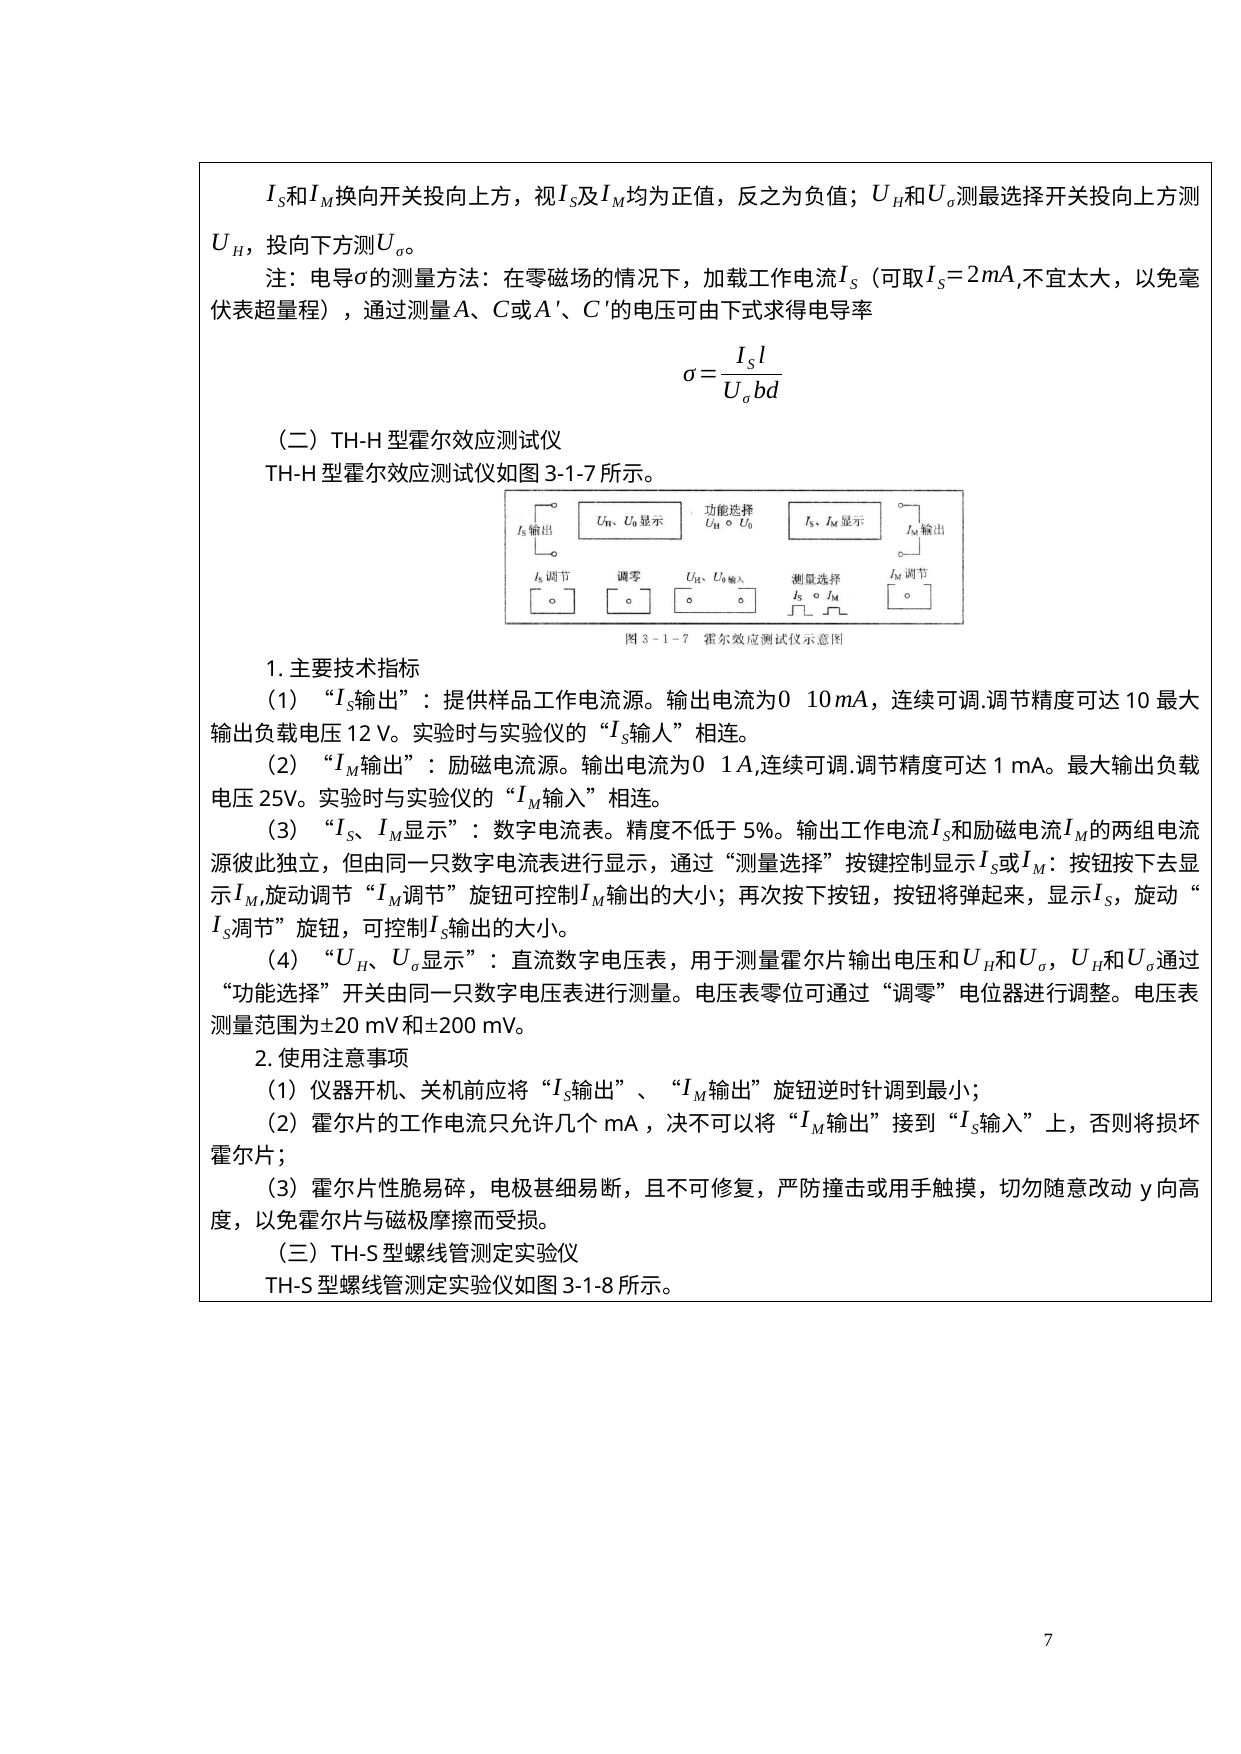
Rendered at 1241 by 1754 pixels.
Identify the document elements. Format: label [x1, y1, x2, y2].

picture [501, 488, 965, 648]
table_cell [200, 163, 1211, 1301]
